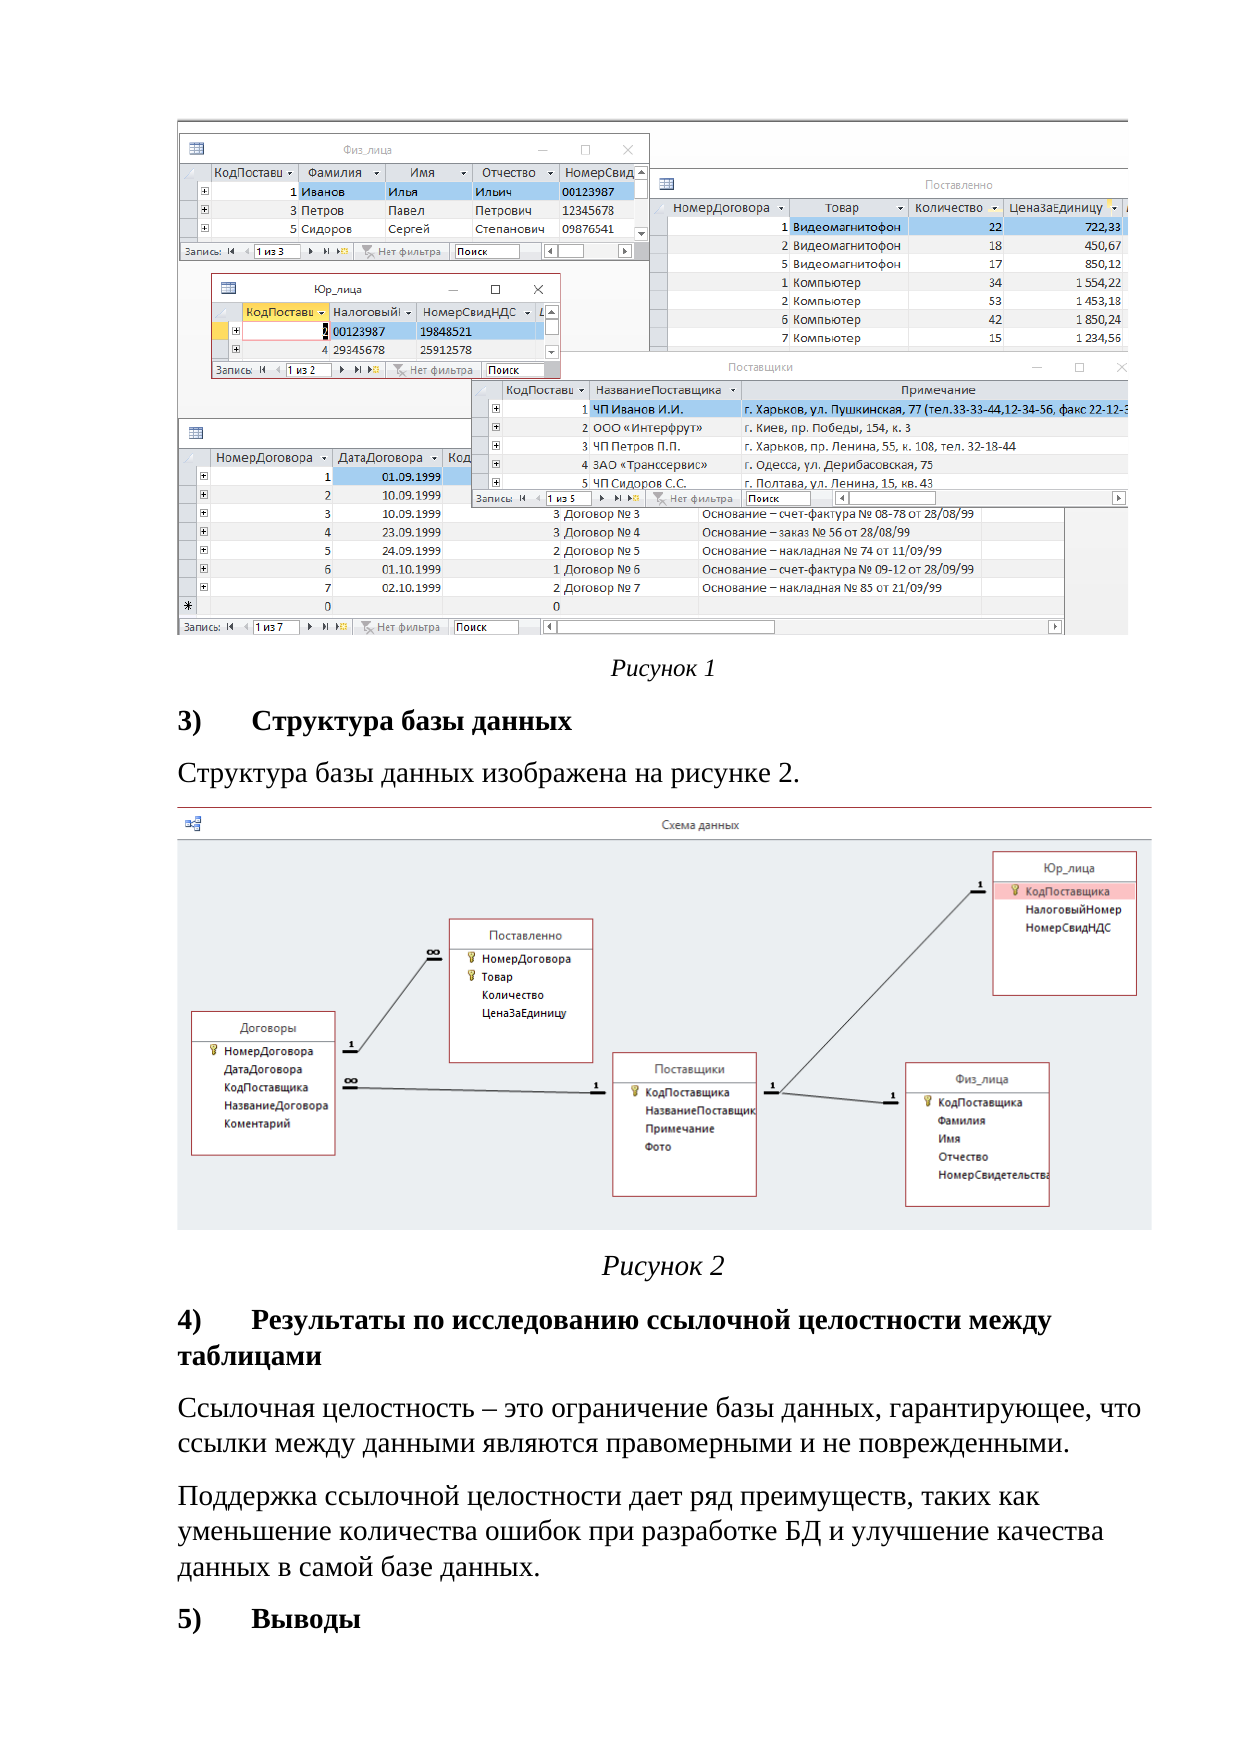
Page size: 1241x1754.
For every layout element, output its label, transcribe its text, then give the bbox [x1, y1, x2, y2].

picture [177, 118, 1129, 635]
picture [177, 807, 1152, 1230]
text 5) Выводы [177, 1601, 1152, 1634]
text 4) Результаты по исследованию ссылочной целостности между таблицами [177, 1302, 1152, 1371]
text Рисунок 2 [177, 1248, 1152, 1281]
text Поддержка ссылочной целостности дает ряд преимуществ, таких как уменьшение количества ошибок при разработке БД и улучшение качества данных в самой базе данных. [177, 1478, 1152, 1582]
text 3) Структура базы данных [177, 703, 1152, 737]
text Рисунок 1 [177, 653, 1152, 682]
text Структура базы данных изображена на рисунке 2. [177, 755, 1152, 789]
text Ссылочная целостность – это ограничение базы данных, гарантирующее, что ссылки между данными являются правомерными и не поврежденными. [177, 1390, 1152, 1459]
